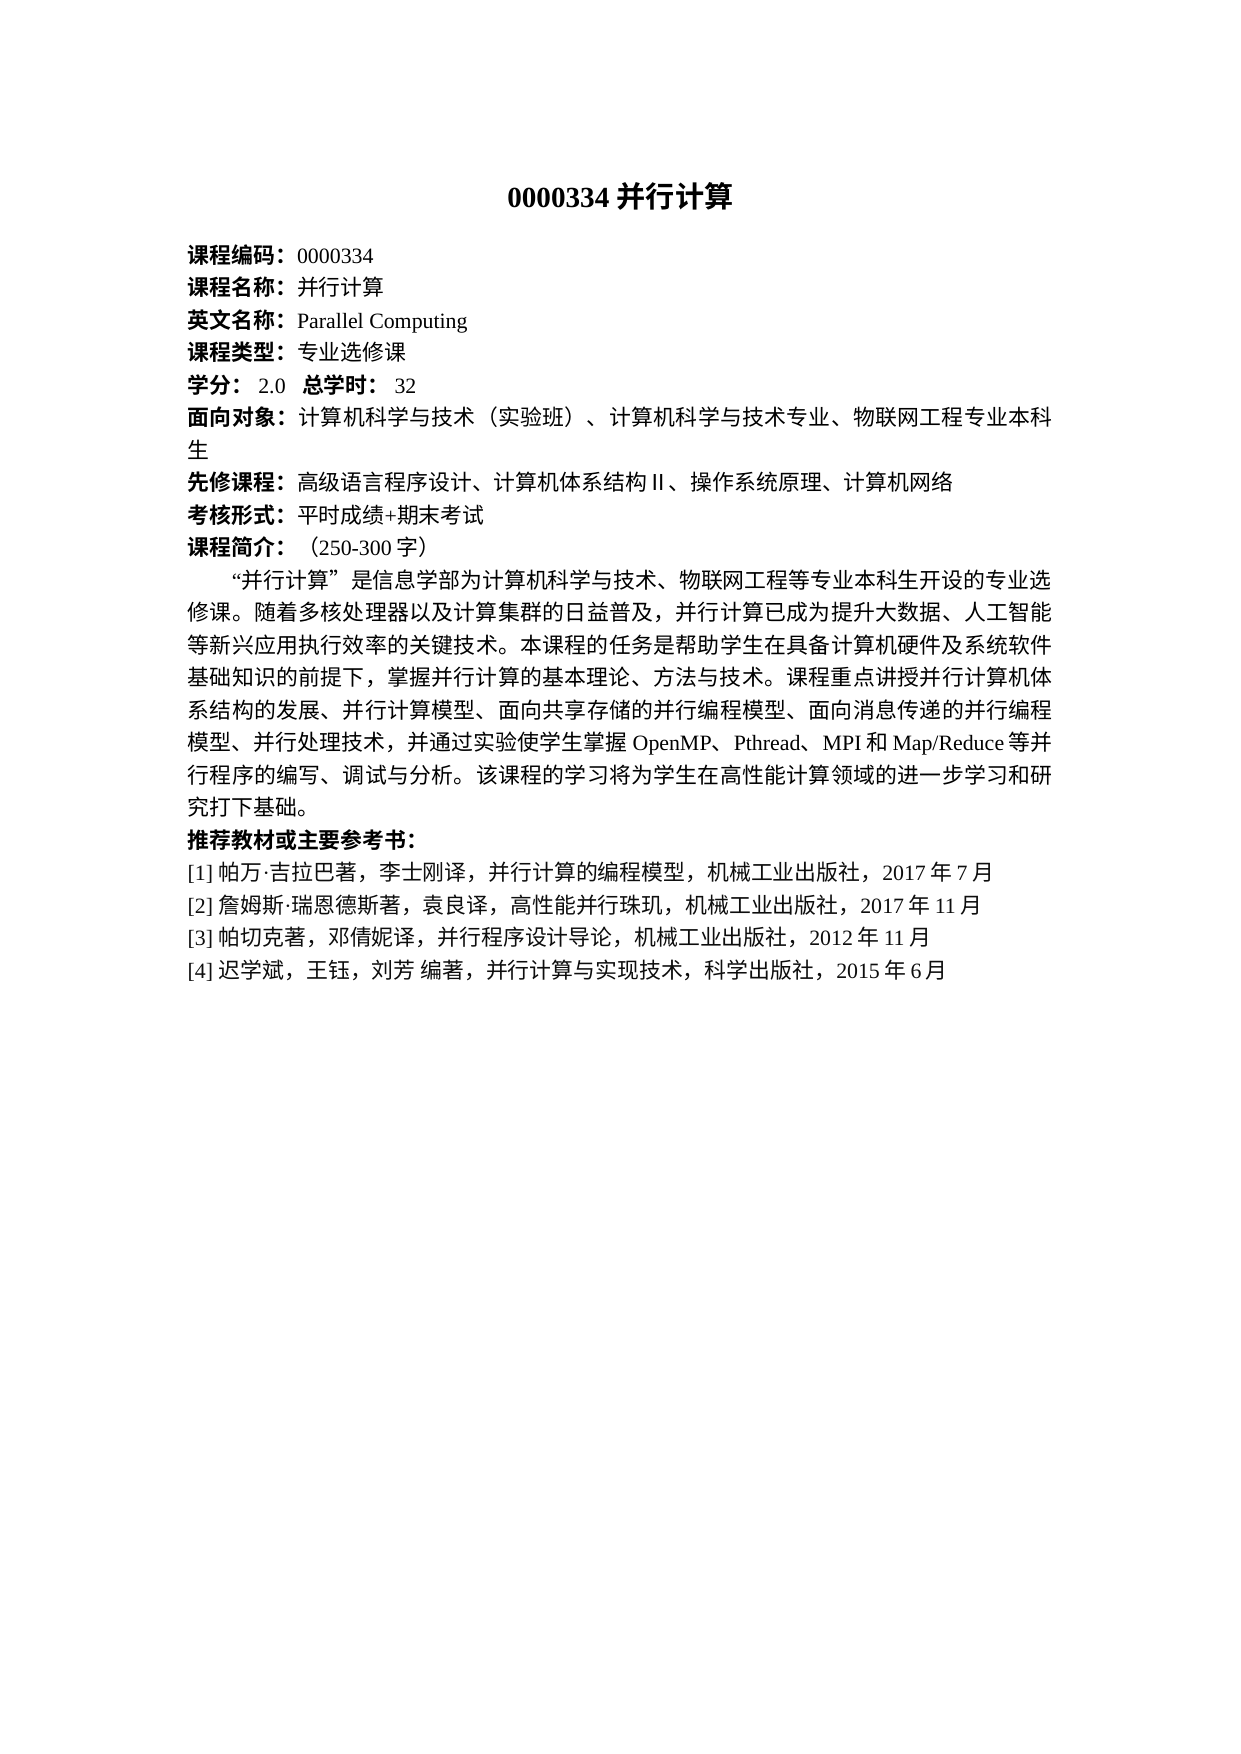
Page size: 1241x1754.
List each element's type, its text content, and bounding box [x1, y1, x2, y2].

text 考核形式：平时成绩+期末考试 [187, 497, 1053, 530]
text [4] 迟学斌，王钰，刘芳 编著，并行计算与实现技术，科学出版社，2015年6月 [187, 952, 1053, 985]
text 课程类型：专业选修课 [187, 335, 1053, 367]
title 0000334 并行计算 [187, 162, 1053, 227]
text 先修课程：高级语言程序设计、计算机体系结构Ⅱ、操作系统原理、计算机网络 [187, 465, 1053, 497]
text [2] 詹姆斯·瑞恩德斯著，袁良译，高性能并行珠玑，机械工业出版社，2017年11月 [187, 887, 1053, 920]
text [1] 帕万·吉拉巴著，李士刚译，并行计算的编程模型，机械工业出版社，2017年7月 [187, 855, 1053, 887]
text “并行计算”是信息学部为计算机科学与技术、物联网工程等专业本科生开设的专业选修课。随着多核处理器以及计算集群的日益普及，并行计算已成为提升大数据、人工智能等新兴应用执行效率的关键技术。本课程的任务是帮助学生在具备计算机硬件及系统软件基础知识的前提下，掌握并行计算的基本理论、方法与技术。课程重点讲授并行计算机体系结构的发展、并行计算模型、面向共享存储的并行编程模型、面向消息传递的并行编程模型、并行处理技术，并通过实验使学生掌握OpenMP、Pthread、MPI和Map/Reduce等并行程序的编写、调试与分析。该课程的学习将为学生在高性能计算领域的进一步学习和研究打下基础。 [187, 562, 1053, 822]
text 课程编码：0000334 [187, 237, 1053, 270]
text [3] 帕切克著，邓倩妮译，并行程序设计导论，机械工业出版社，2012年11月 [187, 920, 1053, 952]
text 英文名称：Parallel Computing [187, 302, 1053, 335]
text 课程名称：并行计算 [187, 270, 1053, 302]
text 面向对象：计算机科学与技术（实验班）、计算机科学与技术专业、物联网工程专业本科生 [187, 400, 1053, 465]
text 推荐教材或主要参考书： [187, 822, 1053, 855]
text 学分： 2.0 总学时： 32 [187, 367, 1053, 400]
text 课程简介：（250-300字） [187, 530, 1053, 562]
